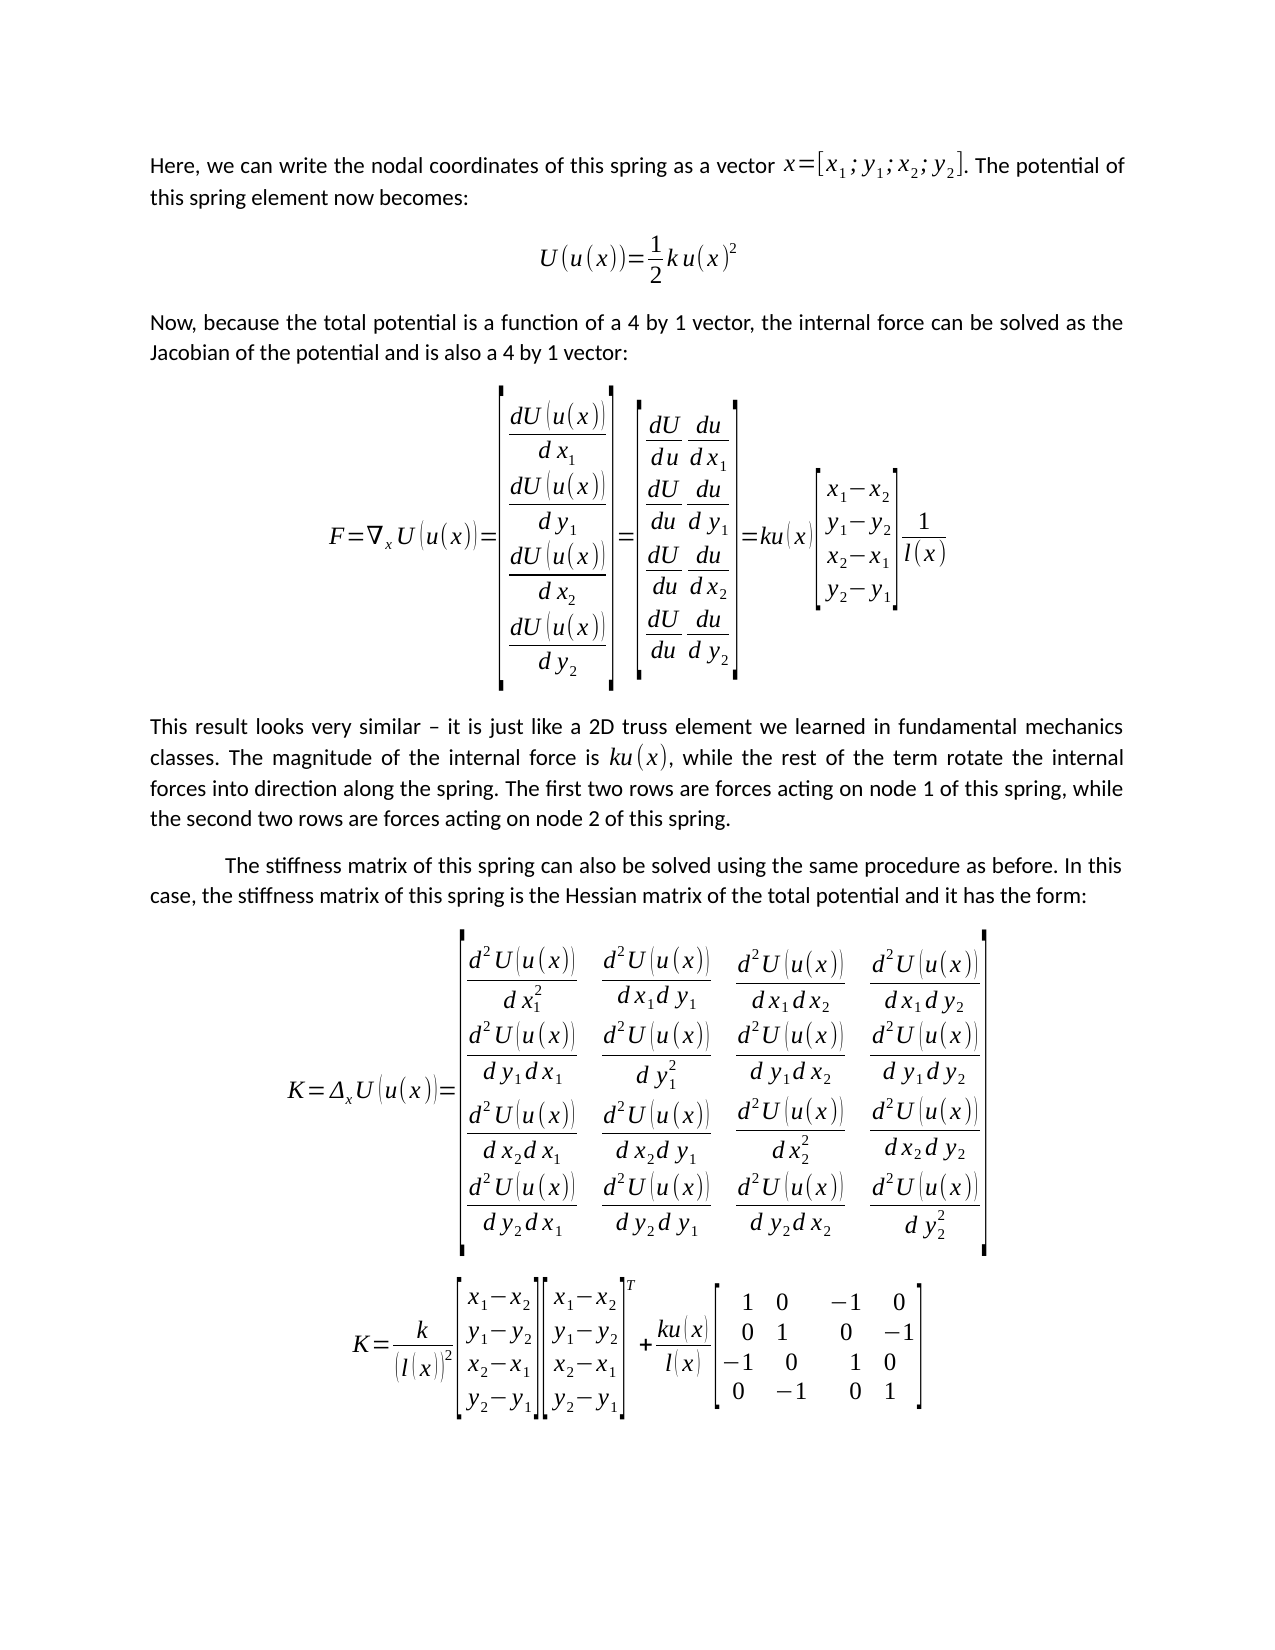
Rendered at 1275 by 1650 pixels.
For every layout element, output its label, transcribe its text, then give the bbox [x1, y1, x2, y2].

text The stiffness matrix of this spring can also be solved using the same procedure as before. In this case, the stiffness matrix of this spring is the Hessian matrix of the total potential and it has the form: [150, 851, 1125, 909]
text This result looks very similar – it is just like a 2D truss element we learned in fundamental mechanics classes. The magnitude of the internal force is , while the rest of the term rotate the internal forces into direction along the spring. The first two rows are forces acting on node 1 of this spring, while the second two rows are forces acting on node 2 of this spring. [150, 712, 1125, 832]
text Here, we can write the nodal coordinates of this spring as a vector . The potential of this spring element now becomes: [150, 150, 1125, 212]
text Now, because the total potential is a function of a 4 by 1 vector, the internal force can be solved as the Jacobian of the potential and is also a 4 by 1 vector: [150, 308, 1125, 366]
